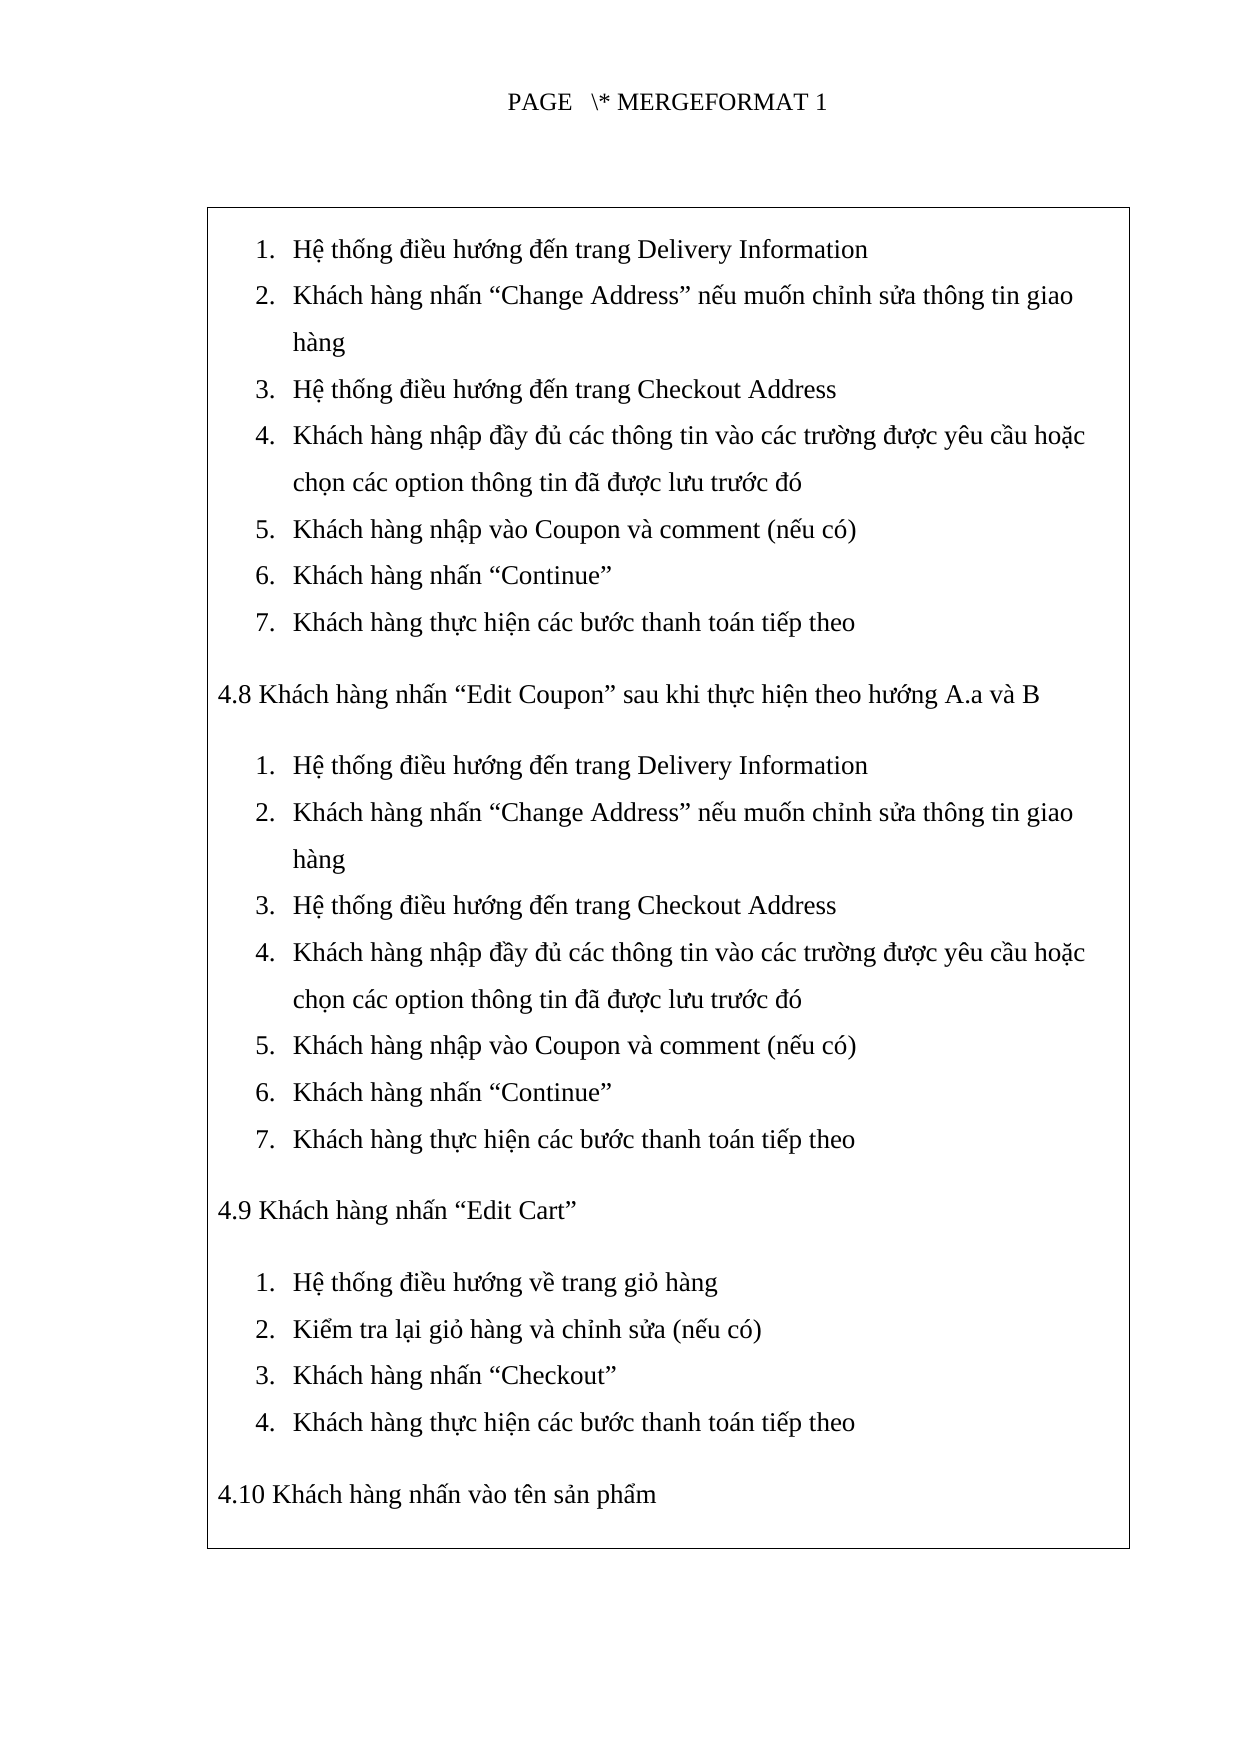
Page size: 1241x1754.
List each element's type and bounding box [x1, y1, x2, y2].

table_cell [208, 208, 1129, 1548]
